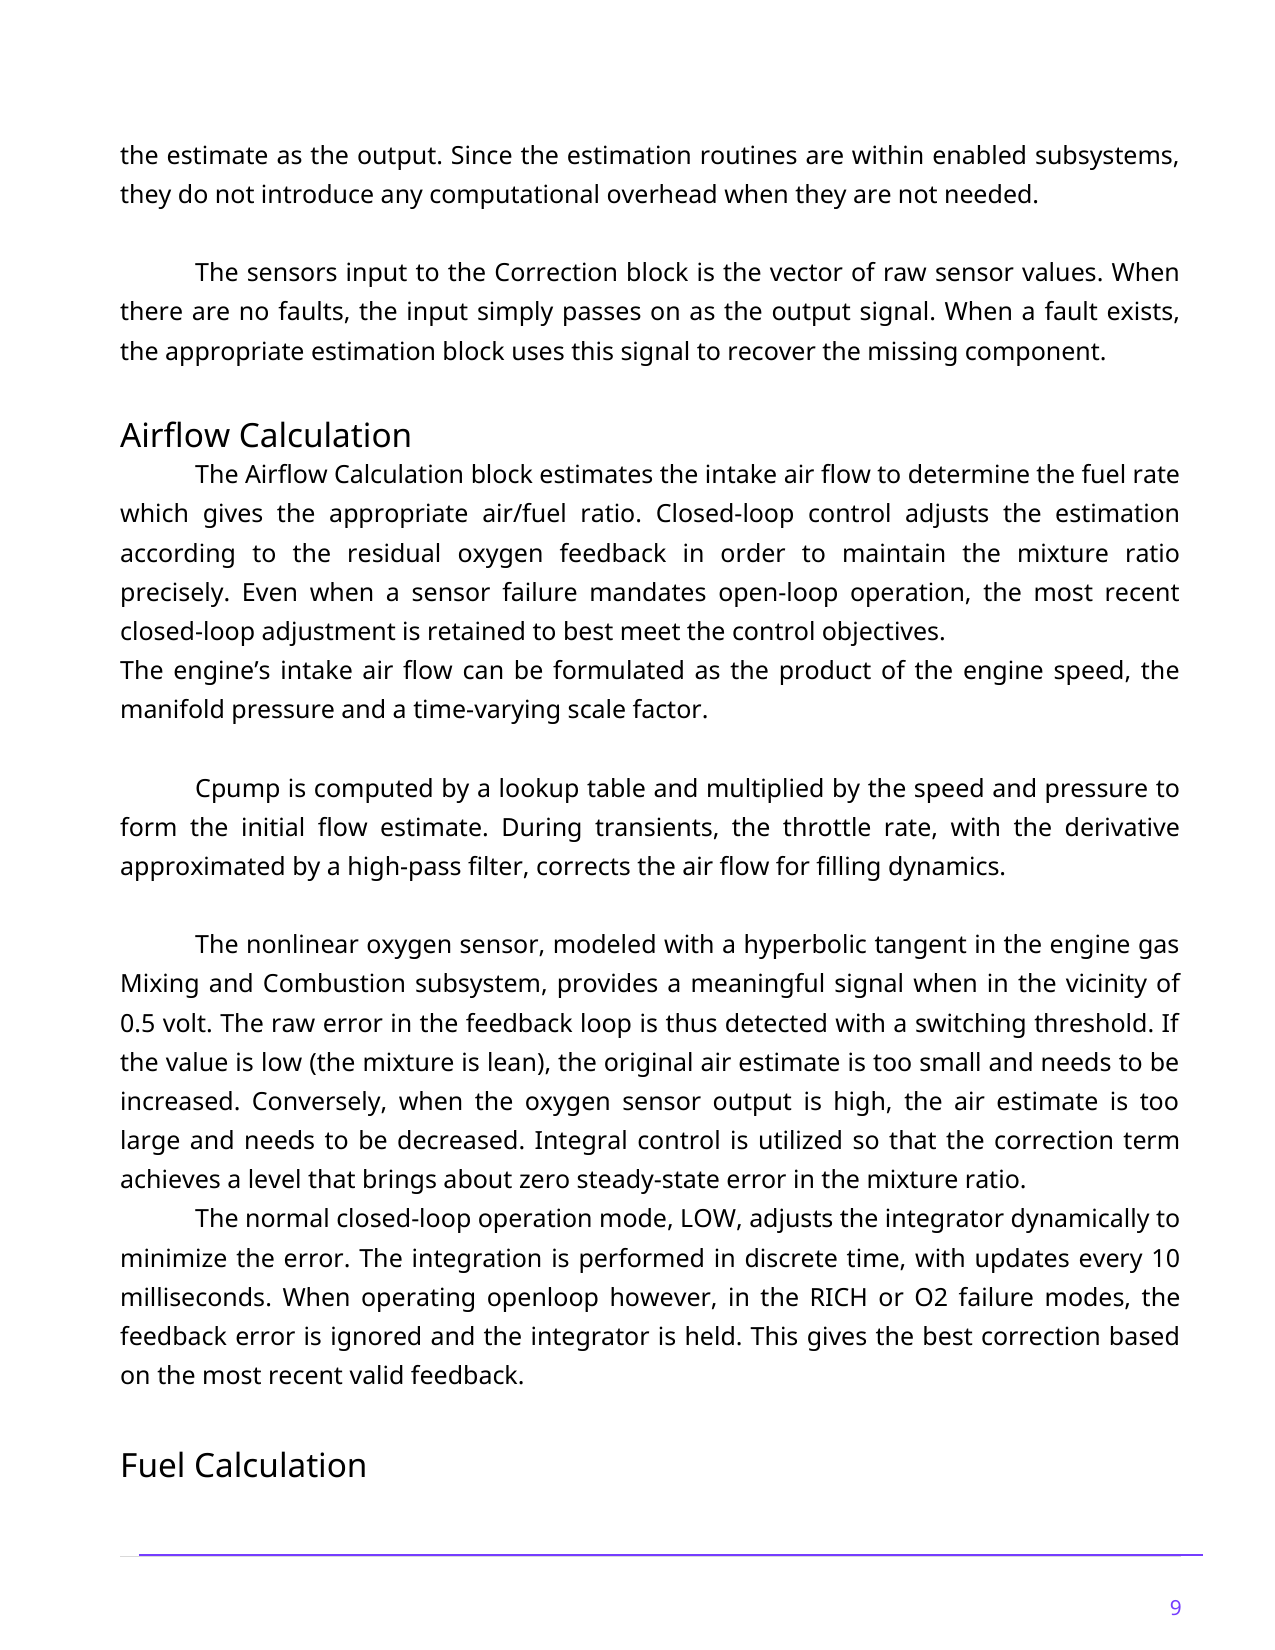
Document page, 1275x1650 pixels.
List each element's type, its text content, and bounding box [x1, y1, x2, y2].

text The sensors input to the Correction block is the vector of raw sensor values. When there are no faults, the input simply passes on as the output signal. When a fault exists, the appropriate estimation block uses this signal to recover the missing component. [120, 255, 1181, 367]
text The engine’s intake air flow can be formulated as the product of the engine speed, the manifold pressure and a time-varying scale factor. [120, 653, 1181, 726]
subtitle Airflow Calculation [120, 411, 1181, 457]
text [120, 137, 1181, 211]
text The normal closed-loop operation mode, LOW, adjusts the integrator dynamically to minimize the error. The integration is performed in discrete time, with updates every 10 milliseconds. When operating openloop however, in the RICH or O2 failure modes, the feedback error is ignored and the integrator is held. This gives the best correction based on the most recent valid feedback. [120, 1201, 1181, 1392]
text The Airflow Calculation block estimates the intake air flow to determine the fuel rate which gives the appropriate air/fuel ratio. Closed-loop control adjusts the estimation according to the residual oxygen feedback in order to maintain the mixture ratio precisely. Even when a sensor failure mandates open-loop operation, the most recent closed-loop adjustment is retained to best meet the control objectives. [120, 457, 1181, 648]
subtitle Fuel Calculation [120, 1442, 1181, 1488]
text The nonlinear oxygen sensor, modeled with a hyperbolic tangent in the engine gas Mixing and Combustion subsystem, provides a meaningful signal when in the vicinity of 0.5 volt. The raw error in the feedback loop is thus detected with a switching threshold. If the value is low (the mixture is lean), the original air estimate is too small and needs to be increased. Conversely, when the oxygen sensor output is high, the air estimate is too large and needs to be decreased. Integral control is utilized so that the correction term achieves a level that brings about zero steady-state error in the mixture ratio. [120, 927, 1181, 1196]
text Cpump is computed by a lookup table and multiplied by the speed and pressure to form the initial flow estimate. During transients, the throttle rate, with the derivative approximated by a high-pass filter, corrects the air flow for filling dynamics. [120, 770, 1181, 883]
